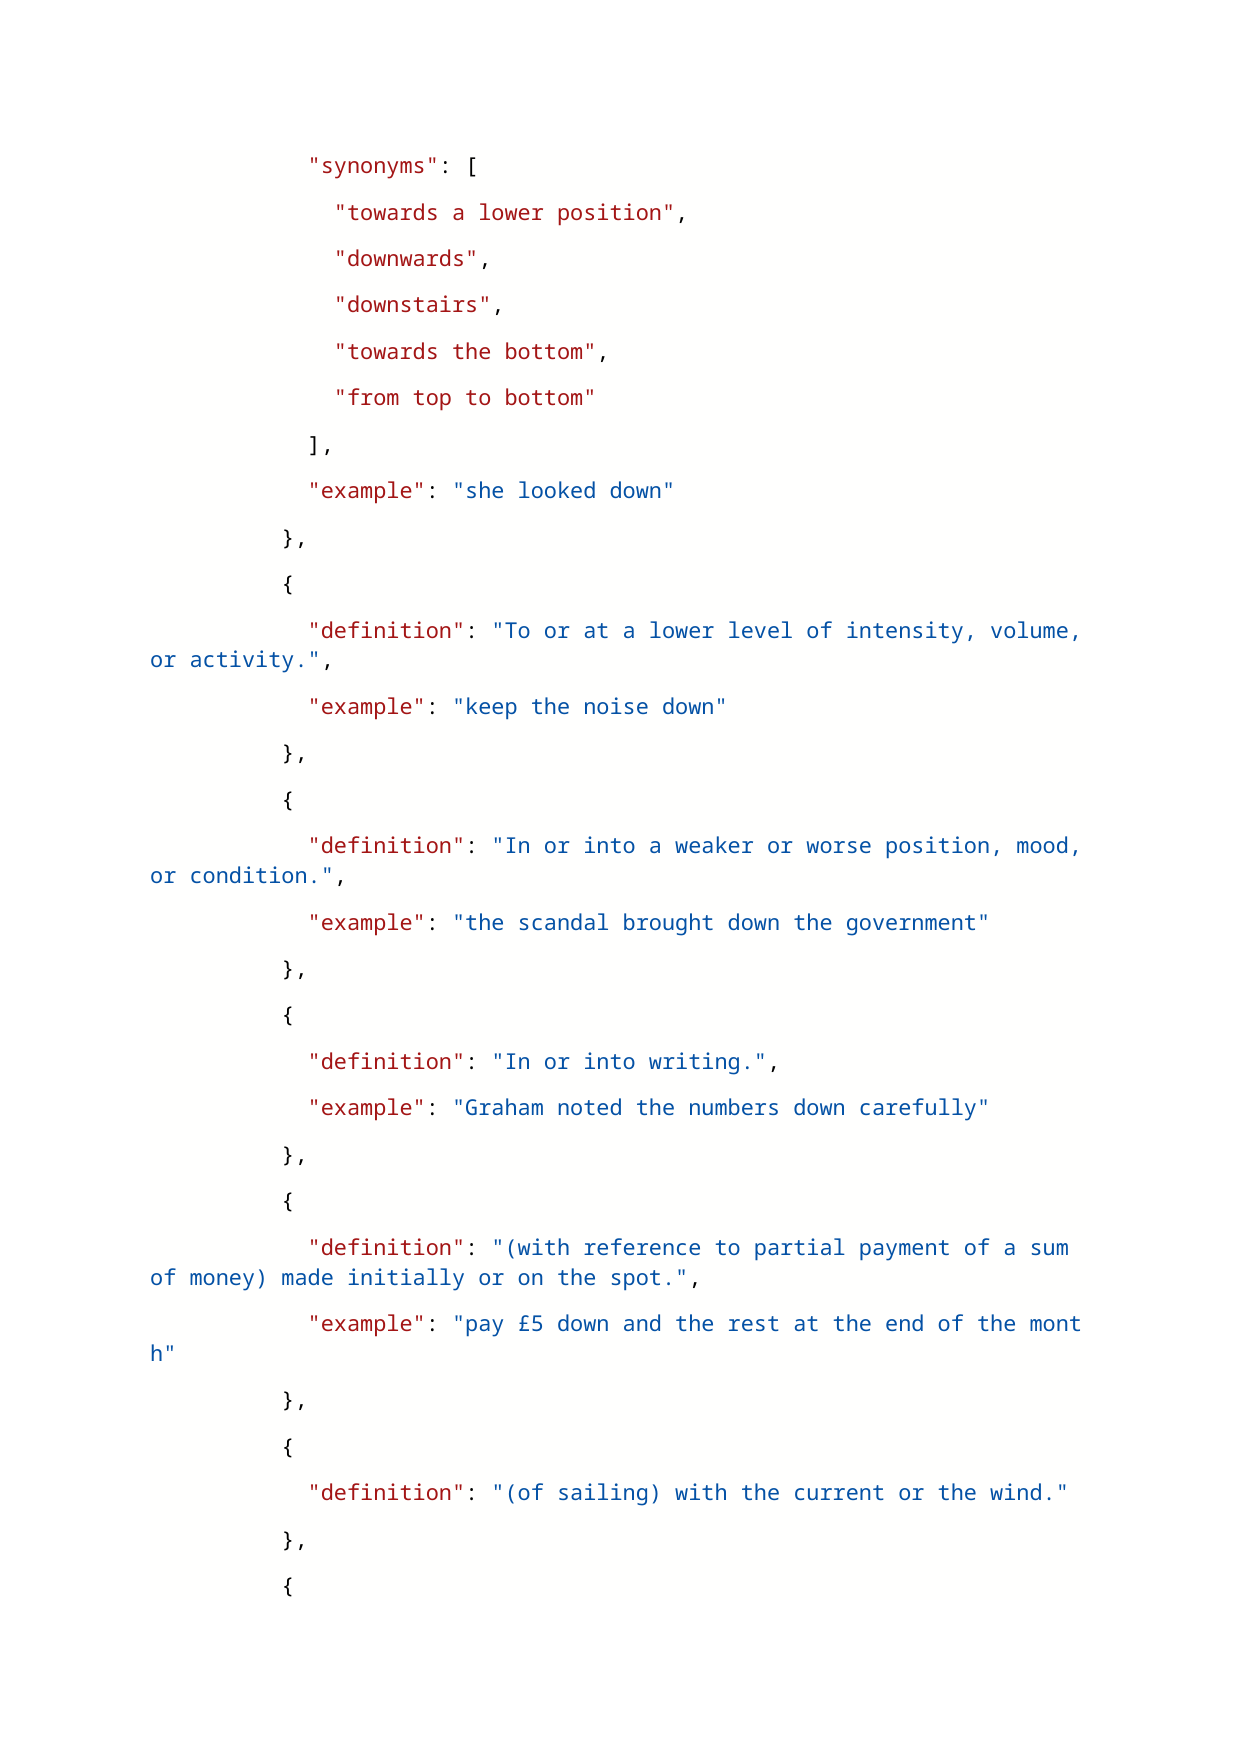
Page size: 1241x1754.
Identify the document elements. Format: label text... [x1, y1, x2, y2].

text "downwards", [150, 243, 1090, 273]
text "example": "keep the noise down" [150, 691, 1090, 721]
text { [150, 784, 1090, 813]
text "example": "Graham noted the numbers down carefully" [150, 1092, 1090, 1122]
text }, [150, 522, 1090, 551]
text }, [150, 1384, 1090, 1414]
text { [150, 568, 1090, 598]
text { [150, 999, 1090, 1029]
text { [150, 1431, 1090, 1460]
text "from top to bottom" [150, 382, 1090, 412]
text "definition": "In or into writing.", [150, 1046, 1090, 1076]
text "synonyms": [ [150, 150, 1090, 180]
text }, [150, 737, 1090, 767]
text { [150, 1570, 1090, 1600]
text "example": "pay £5 down and the rest at the end of the month" [150, 1308, 1090, 1367]
text "definition": "To or at a lower level of intensity, volume, or activity.", [150, 614, 1090, 674]
text "definition": "(of sailing) with the current or the wind." [150, 1477, 1090, 1507]
text "towards a lower position", [150, 196, 1090, 226]
text ], [150, 429, 1090, 458]
text "example": "she looked down" [150, 475, 1090, 505]
text { [150, 1185, 1090, 1215]
text }, [150, 1139, 1090, 1168]
text }, [150, 1523, 1090, 1553]
text "example": "the scandal brought down the government" [150, 906, 1090, 936]
text "definition": "In or into a weaker or worse position, mood, or condition.", [150, 830, 1090, 890]
text }, [150, 953, 1090, 983]
text "towards the bottom", [150, 336, 1090, 366]
text "definition": "(with reference to partial payment of a sum of money) made initially or on the spot.", [150, 1232, 1090, 1291]
text "downstairs", [150, 289, 1090, 319]
